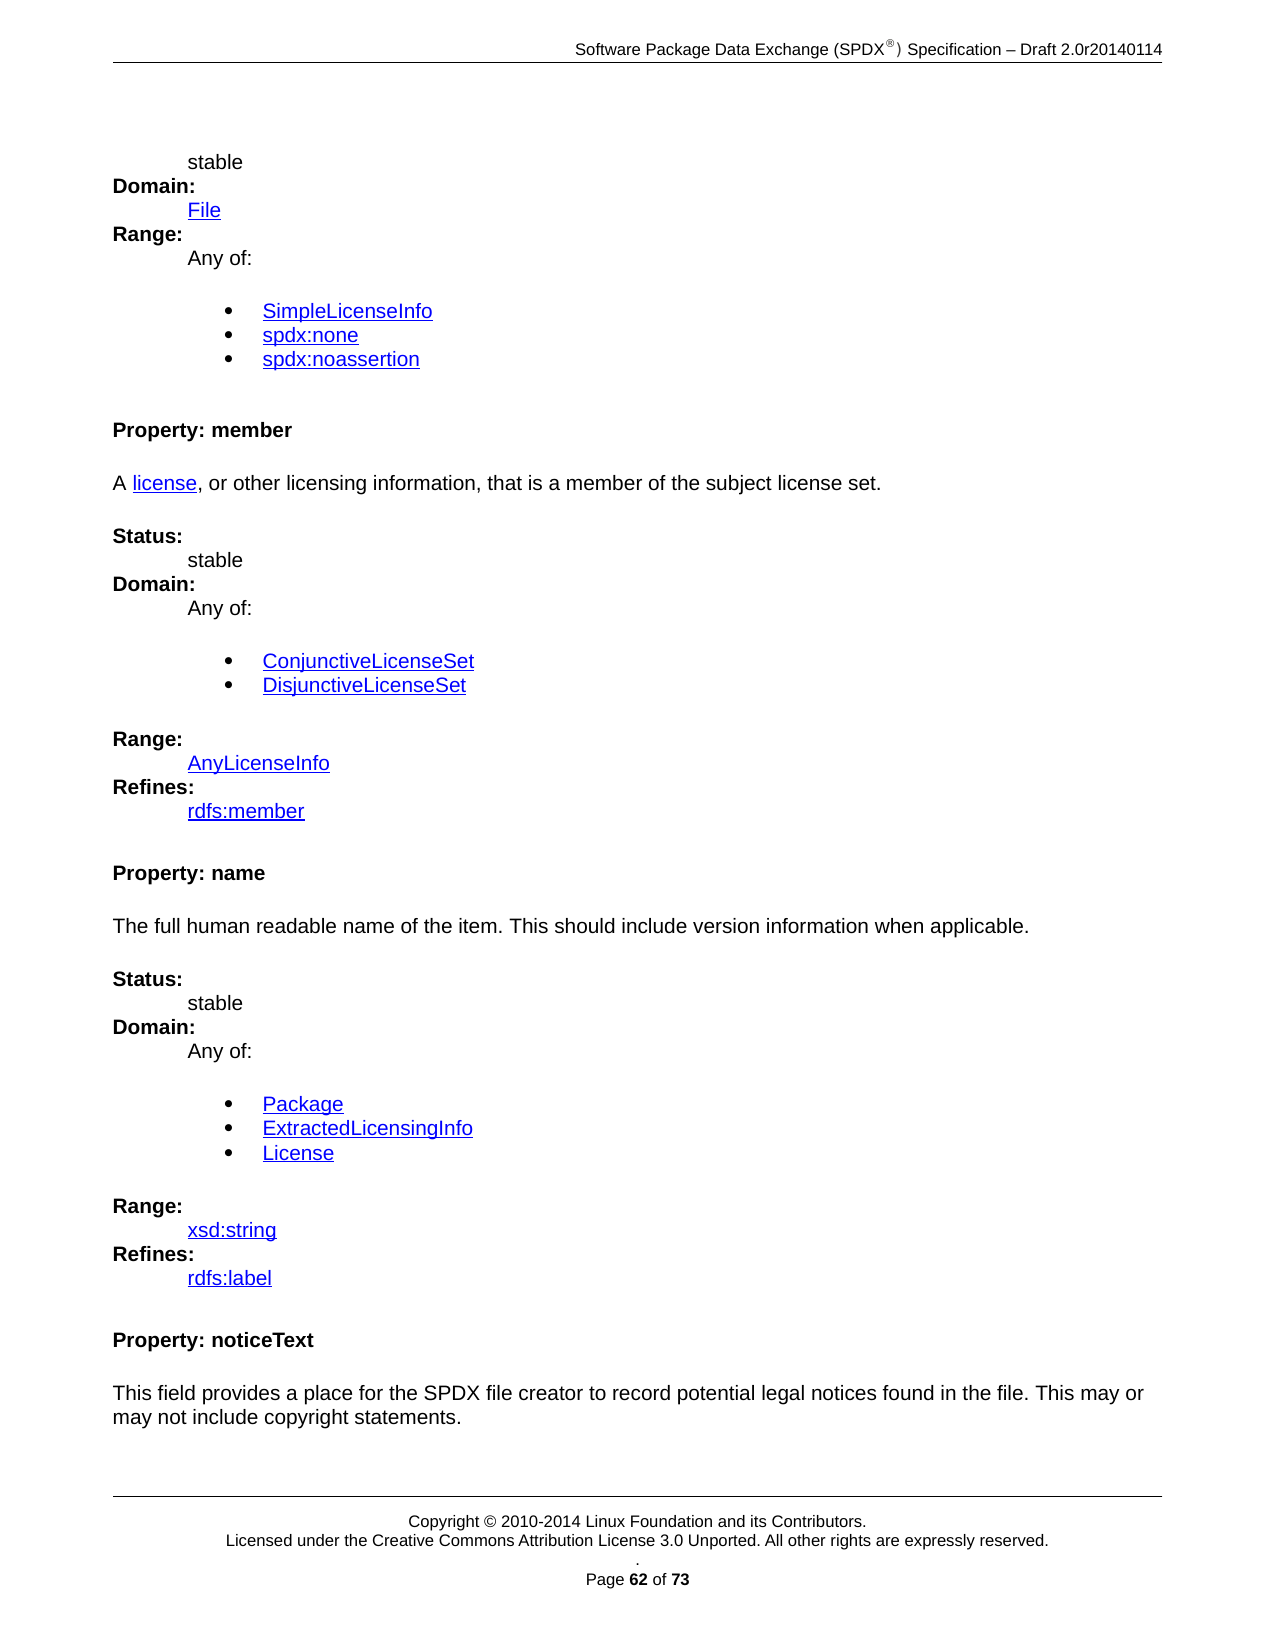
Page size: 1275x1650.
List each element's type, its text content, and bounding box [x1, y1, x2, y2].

list SimpleLicenseInfo [225, 299, 1162, 323]
text Domain: [112, 174, 1162, 198]
text Refines: [112, 774, 1162, 798]
text A license, or other licensing information, that is a member of the subject license set. [112, 471, 1162, 495]
text rdfs:member [187, 798, 1162, 822]
list ExtractedLicensingInfo [225, 1116, 1162, 1140]
list spdx:none [225, 323, 1162, 347]
text This field provides a place for the SPDX file creator to record potential legal notices found in the file. This may or may not include copyright statements. [112, 1381, 1162, 1429]
text rdfs:label [187, 1265, 1162, 1289]
list DisjunctiveLicenseSet [225, 673, 1162, 697]
text Range: [112, 1193, 1162, 1217]
text Any of: [187, 1039, 1162, 1063]
text Range: [112, 727, 1162, 751]
list Package [225, 1092, 1162, 1116]
text Range: [112, 222, 1162, 246]
list spdx:noassertion [225, 347, 1162, 371]
text xsd:string [187, 1217, 1162, 1241]
text Domain: [112, 1015, 1162, 1039]
text AnyLicenseInfo [187, 751, 1162, 774]
text The full human readable name of the item. This should include version information when applicable. [112, 914, 1162, 938]
list License [225, 1140, 1162, 1164]
subtitle Property: name [112, 864, 1162, 885]
text File [187, 198, 1162, 222]
text Status: [112, 967, 1162, 991]
text stable [187, 548, 1162, 572]
text Refines: [112, 1241, 1162, 1265]
text Status: [112, 524, 1162, 548]
text stable [187, 991, 1162, 1015]
text Any of: [187, 246, 1162, 270]
subtitle Property: noticeText [112, 1331, 1162, 1352]
text stable [187, 150, 1162, 174]
text Any of: [187, 596, 1162, 620]
text Domain: [112, 572, 1162, 596]
subtitle Property: member [112, 421, 1162, 442]
list ConjunctiveLicenseSet [225, 649, 1162, 673]
